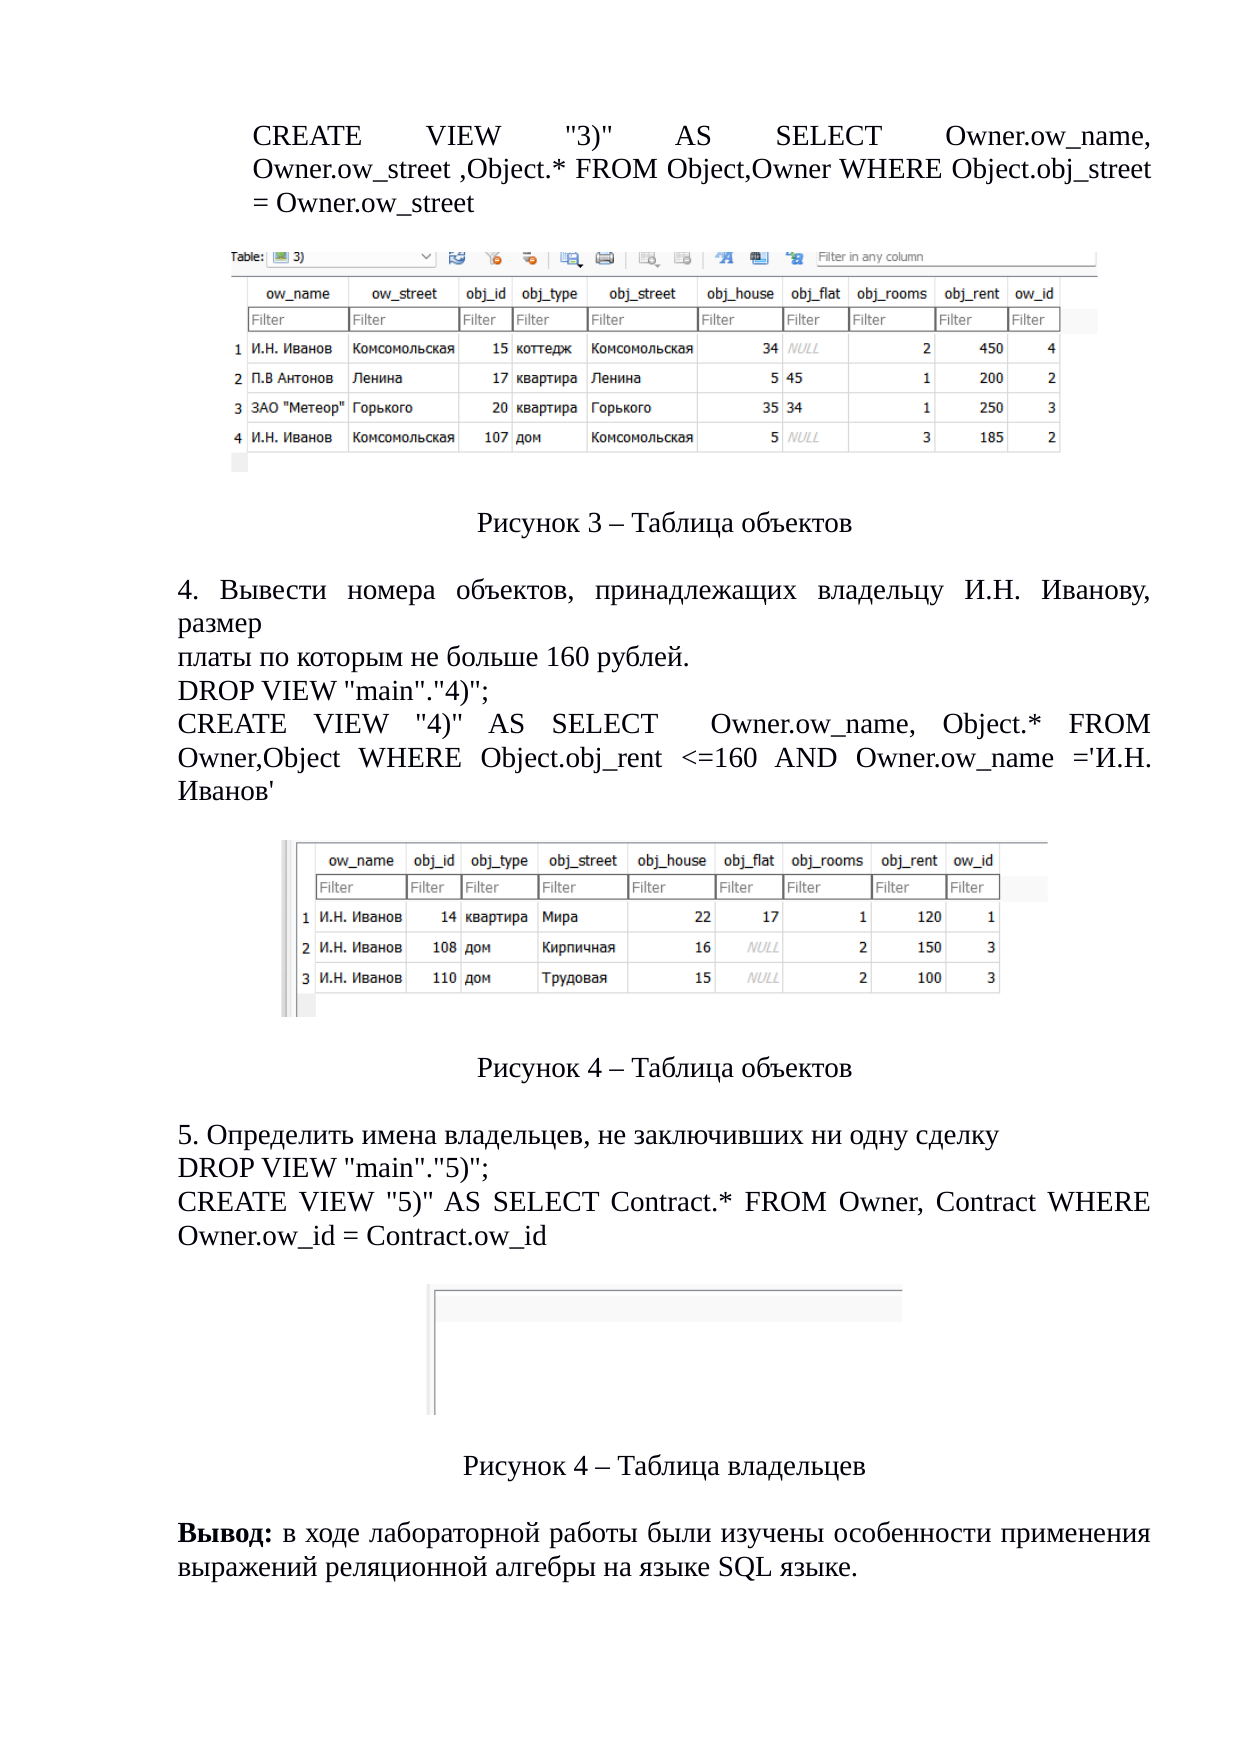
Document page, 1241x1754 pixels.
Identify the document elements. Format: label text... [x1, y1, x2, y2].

text 4. Вывести номера объектов, принадлежащих владельцу И.Н. Иванову, размер [177, 572, 1152, 639]
text DROP VIEW "main"."5)"; [177, 1151, 1152, 1184]
picture [281, 840, 1048, 1017]
text DROP VIEW "main"."4)"; [177, 673, 1152, 706]
picture [426, 1284, 903, 1415]
text платы по которым не больше 160 рублей. [177, 639, 1152, 673]
text Вывод: в ходе лабораторной работы были изучены особенности применения выражений реляционной алгебры на языке SQL языке. [177, 1516, 1152, 1583]
picture [231, 252, 1098, 472]
list CREATE VIEW "3)" AS SELECT Owner.ow_name, Owner.ow_street ,Object.* FROM Object,Owner WHERE Object.obj_street = Owner.ow_street [252, 118, 1152, 219]
text Рисунок 4 – Таблица объектов [177, 1050, 1152, 1083]
text Рисунок 4 – Таблица владельцев [177, 1448, 1152, 1482]
text Рисунок 3 – Таблица объектов [177, 505, 1152, 538]
text CREATE VIEW "5)" AS SELECT Contract.* FROM Owner, Contract WHERE Owner.ow_id = Contract.ow_id [177, 1184, 1152, 1251]
text 5. Определить имена владельцев, не заключивших ни одну сделку [177, 1117, 1152, 1151]
text CREATE VIEW "4)" AS SELECT Owner.ow_name, Object.* FROM Owner,Object WHERE Object.obj_rent <=160 AND Owner.ow_name ='И.Н. Иванов' [177, 706, 1152, 807]
